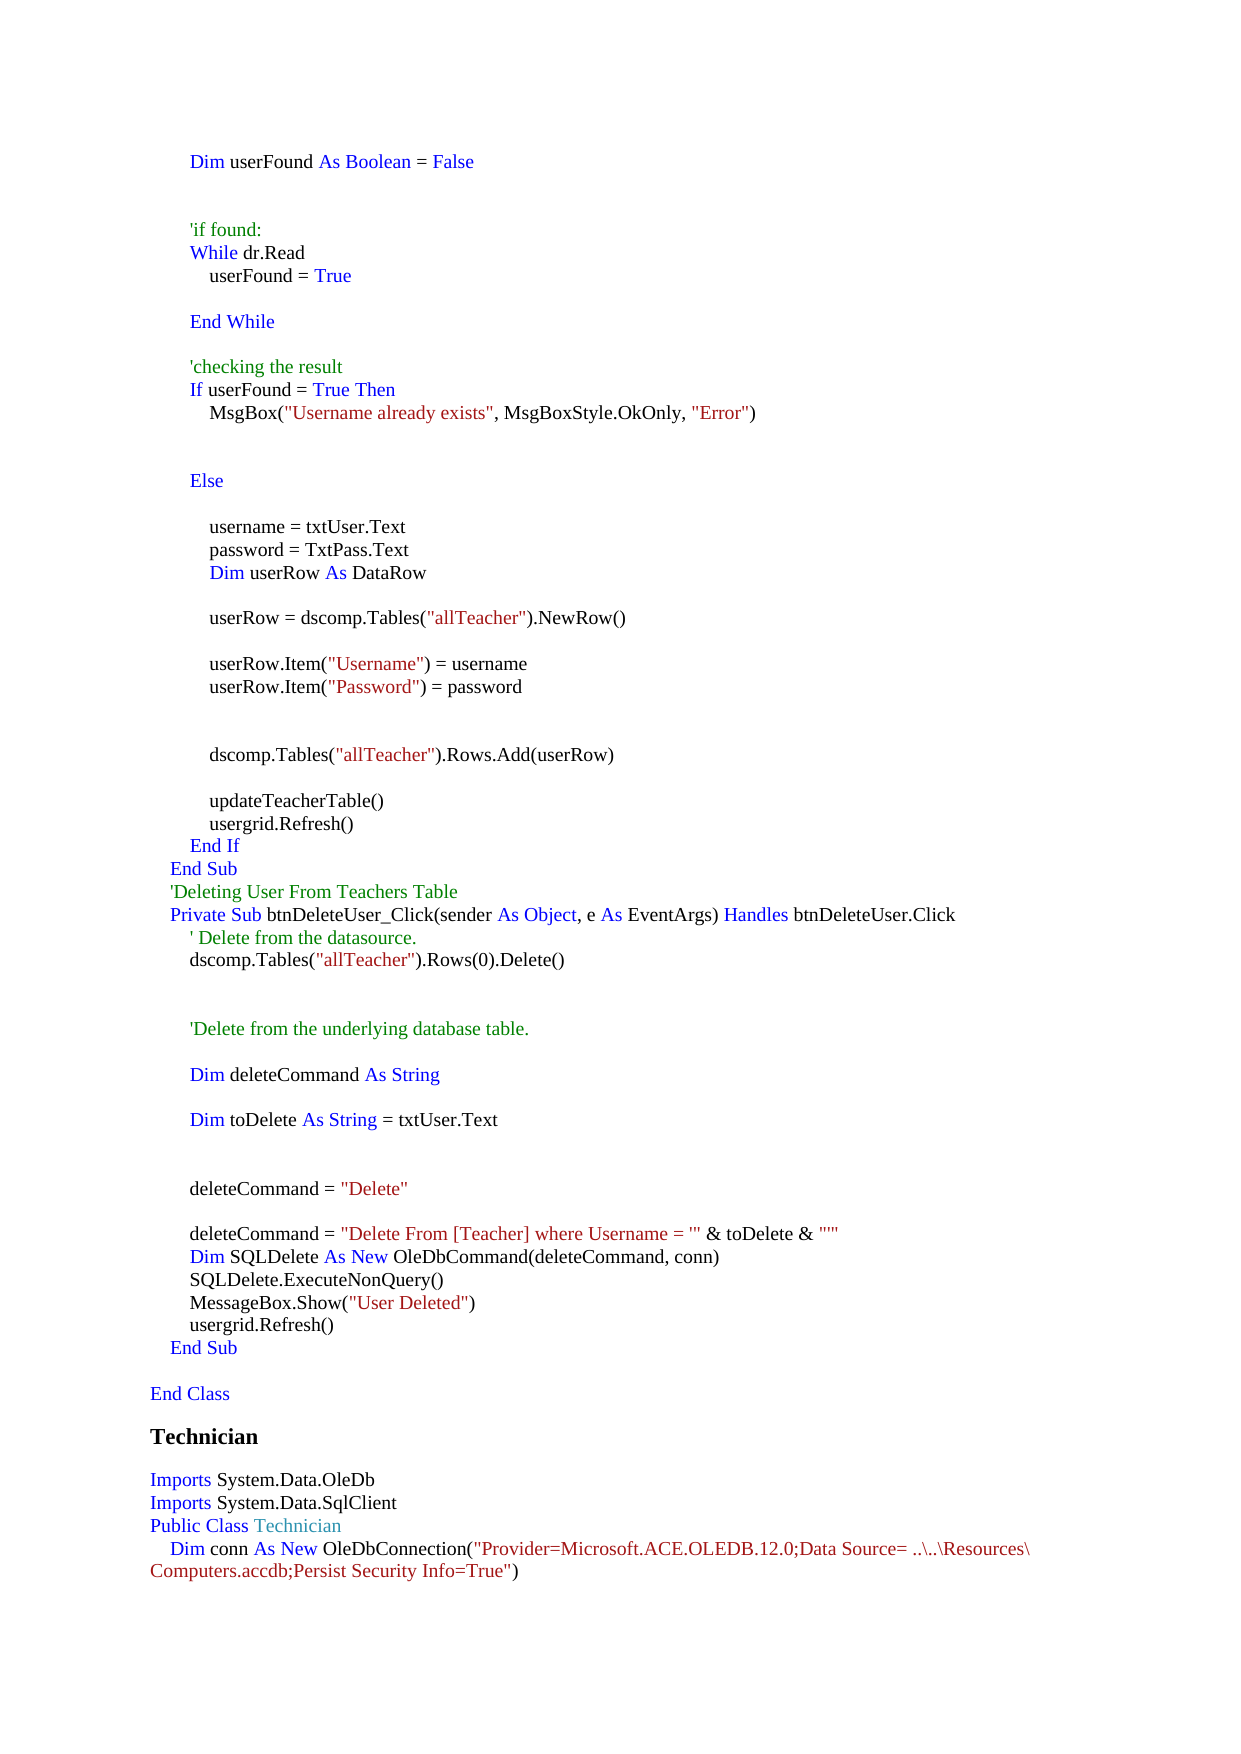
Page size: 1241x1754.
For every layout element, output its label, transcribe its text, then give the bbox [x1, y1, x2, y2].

text MessageBox.Show("User Deleted") [150, 1291, 1090, 1313]
text usergrid.Refresh() [150, 812, 1090, 834]
text MsgBox("Username already exists", MsgBoxStyle.OkOnly, "Error") [150, 401, 1090, 424]
text ' Delete from the datasource. [150, 926, 1090, 948]
text Public Class Technician [150, 1514, 1090, 1537]
text username = txtUser.Text [150, 515, 1090, 538]
text deleteCommand = "Delete From [Teacher] where Username = '" & toDelete & "'" [150, 1222, 1090, 1245]
text 'Delete from the underlying database table. [150, 1017, 1090, 1040]
text deleteCommand = "Delete" [150, 1177, 1090, 1199]
text While dr.Read [150, 241, 1090, 264]
text dscomp.Tables("allTeacher").Rows(0).Delete() [150, 948, 1090, 971]
text End Class [150, 1382, 1090, 1405]
text dscomp.Tables("allTeacher").Rows.Add(userRow) [150, 743, 1090, 766]
text 'checking the result [150, 355, 1090, 378]
text userRow.Item("Password") = password [150, 675, 1090, 697]
text End Sub [150, 857, 1090, 880]
text Imports System.Data.OleDb [150, 1468, 1090, 1491]
text password = TxtPass.Text [150, 538, 1090, 561]
text Else [150, 469, 1090, 492]
text userRow.Item("Username") = username [150, 652, 1090, 675]
text End If [150, 834, 1090, 857]
text userFound = True [150, 264, 1090, 287]
text 'Deleting User From Teachers Table [150, 880, 1090, 903]
text usergrid.Refresh() [150, 1313, 1090, 1336]
text Private Sub btnDeleteUser_Click(sender As Object, e As EventArgs) Handles btnDeleteUser.Click [150, 903, 1090, 926]
text Dim toDelete As String = txtUser.Text [150, 1108, 1090, 1131]
text End Sub [150, 1336, 1090, 1359]
text 'if found: [150, 218, 1090, 241]
text Dim userFound As Boolean = False [150, 150, 1090, 173]
text updateTeacherTable() [150, 789, 1090, 812]
text Dim conn As New OleDbConnection("Provider=Microsoft.ACE.OLEDB.12.0;Data Source= ..\..\Resources\Computers.accdb;Persist Security Info=True") [150, 1537, 1090, 1582]
text Dim userRow As DataRow [150, 561, 1090, 583]
text userRow = dscomp.Tables("allTeacher").NewRow() [150, 606, 1090, 629]
text Dim deleteCommand As String [150, 1062, 1090, 1085]
text Technician [150, 1423, 1090, 1449]
text End While [150, 310, 1090, 332]
text Dim SQLDelete As New OleDbCommand(deleteCommand, conn) [150, 1245, 1090, 1268]
text If userFound = True Then [150, 378, 1090, 401]
text SQLDelete.ExecuteNonQuery() [150, 1268, 1090, 1291]
text Imports System.Data.SqlClient [150, 1491, 1090, 1514]
